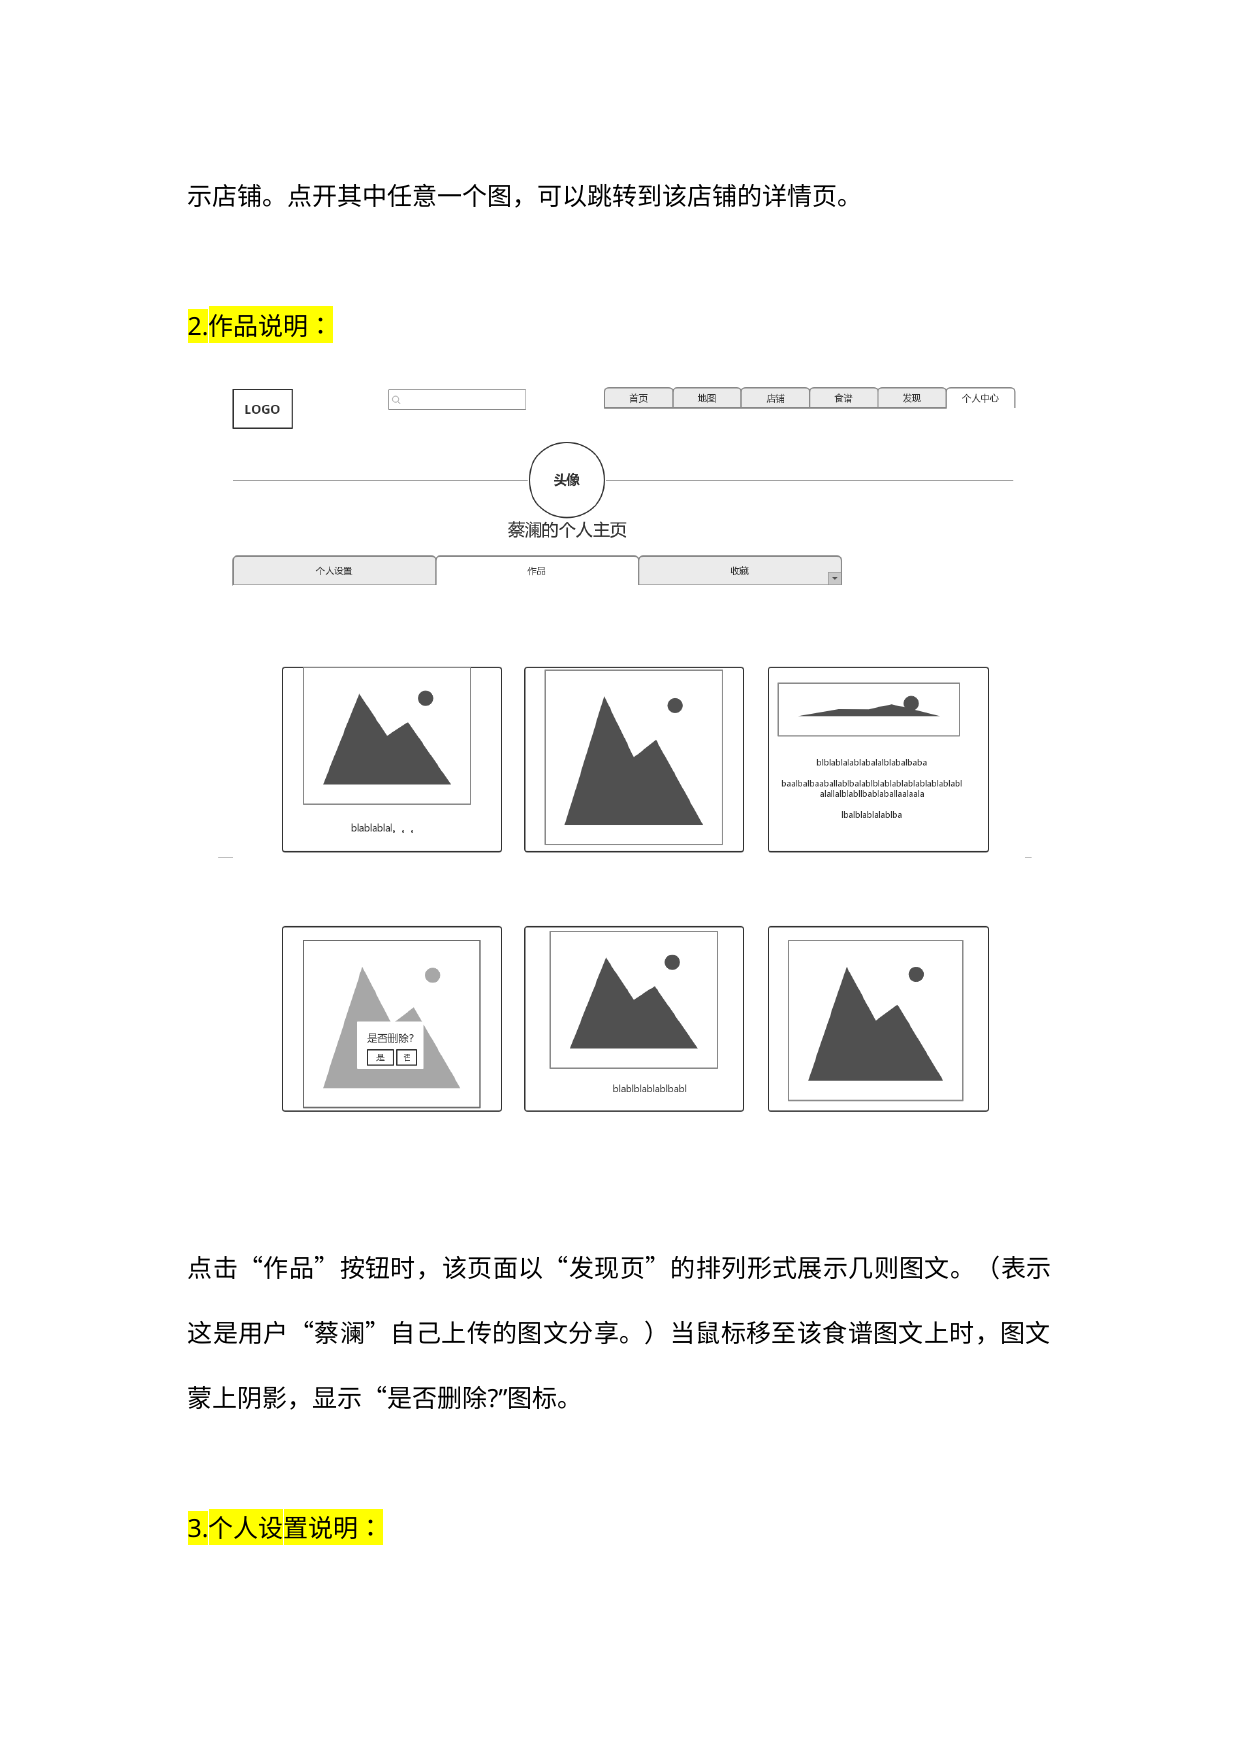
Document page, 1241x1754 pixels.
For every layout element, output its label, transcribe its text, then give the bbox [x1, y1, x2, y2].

picture [187, 357, 1052, 1205]
list 点击“作品”按钮时，该页面以“发现页”的排列形式展示几则图文。（表示这是用户“蔡澜”自己上传的图文分享。）当鼠标移至该食谱图文上时，图文蒙上阴影，显示“是否删除?”图标。 [187, 1234, 1053, 1429]
list 3.个人设置说明： [187, 1494, 1053, 1559]
list 2.作品说明： [187, 292, 1053, 357]
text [187, 162, 1053, 227]
